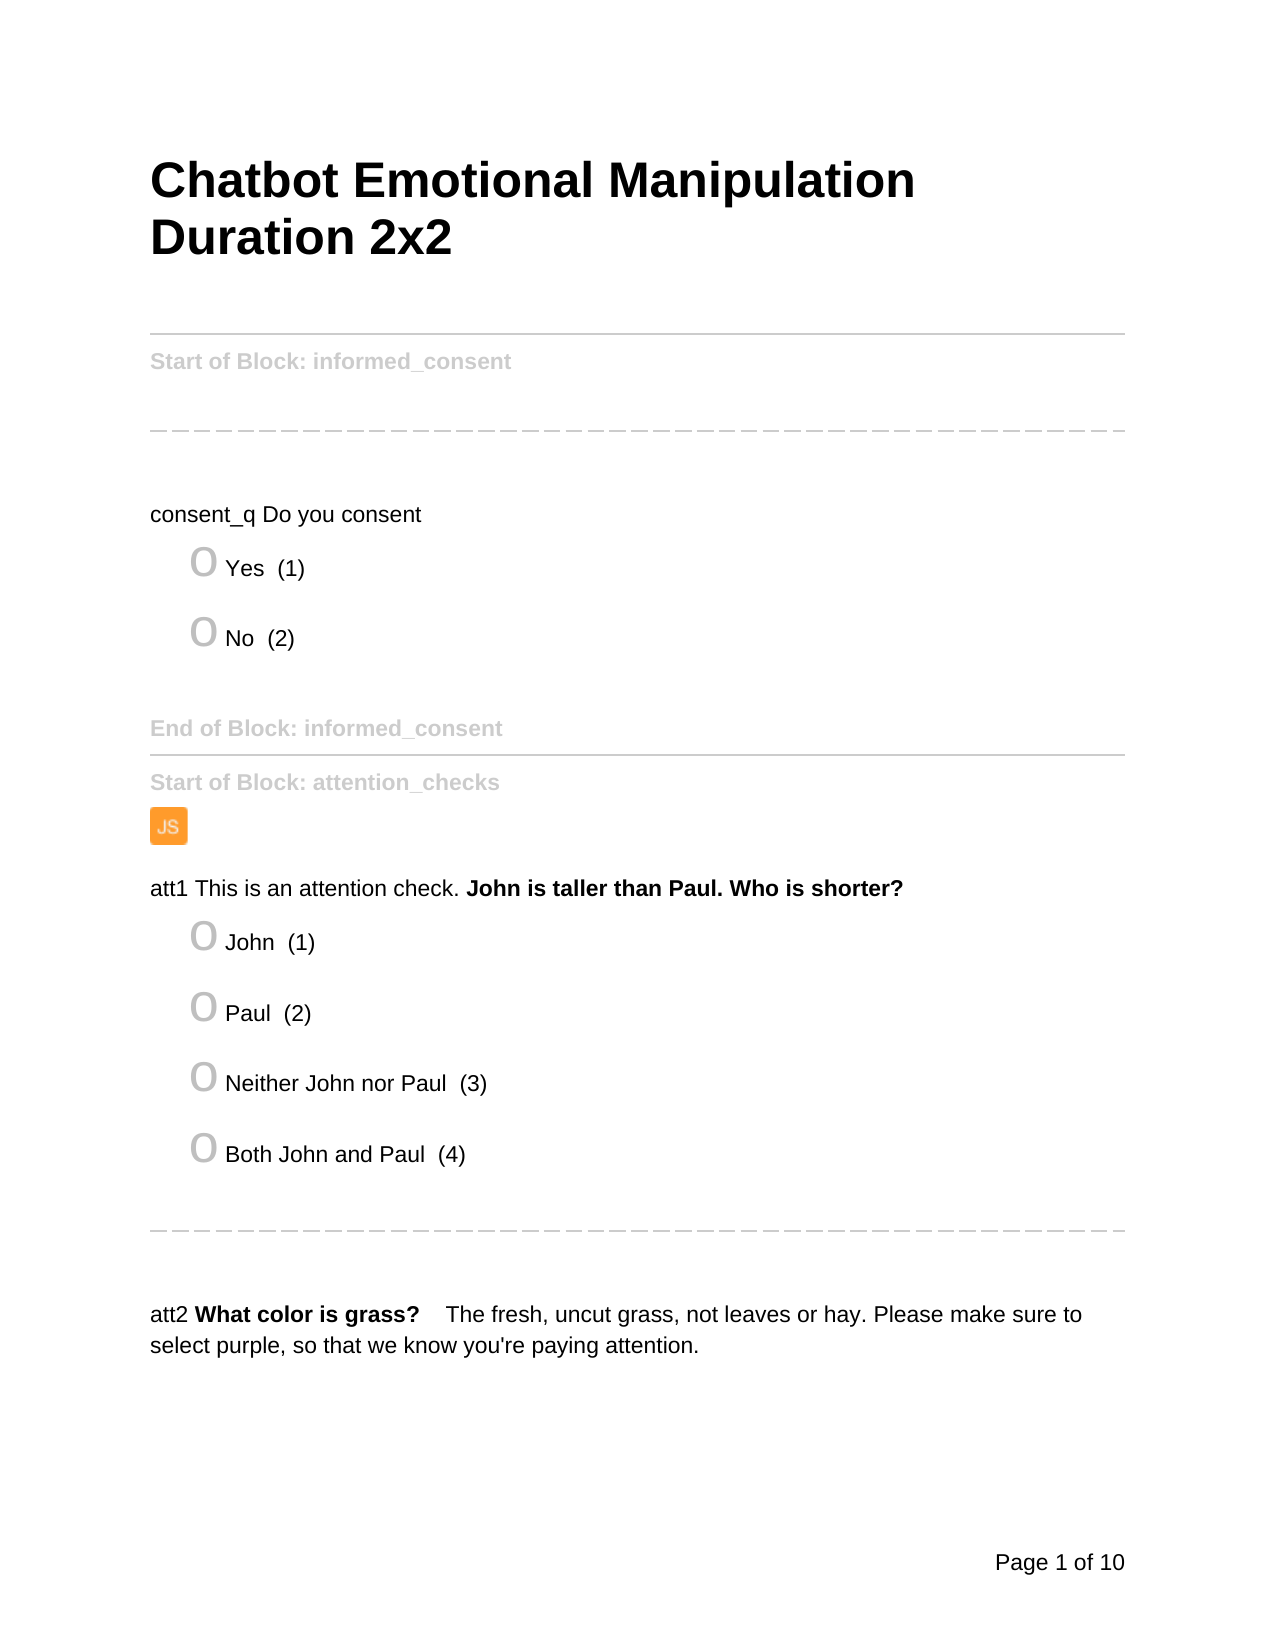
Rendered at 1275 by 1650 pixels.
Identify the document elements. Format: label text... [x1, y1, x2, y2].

list Neither John nor Paul (3) [187, 1046, 1125, 1108]
text Chatbot Emotional Manipulation Duration 2x2 [150, 150, 1125, 265]
list No (2) [187, 601, 1125, 663]
text Start of Block: attention_checks [150, 769, 1125, 795]
text End of Block: informed_consent [150, 714, 1125, 741]
list Yes (1) [187, 531, 1125, 592]
list Both John and Paul (4) [187, 1117, 1125, 1178]
list John (1) [187, 905, 1125, 967]
picture [150, 807, 188, 845]
text consent_q Do you consent [150, 501, 1125, 527]
text att2 What color is grass? The fresh, uncut grass, not leaves or hay. Please make sure to select purple, so that we know you're paying attention. [150, 1301, 1125, 1358]
text att1 This is an attention check. John is taller than Paul. Who is shorter? [150, 875, 1125, 902]
text Start of Block: informed_consent [150, 348, 1125, 374]
list Paul (2) [187, 976, 1125, 1037]
